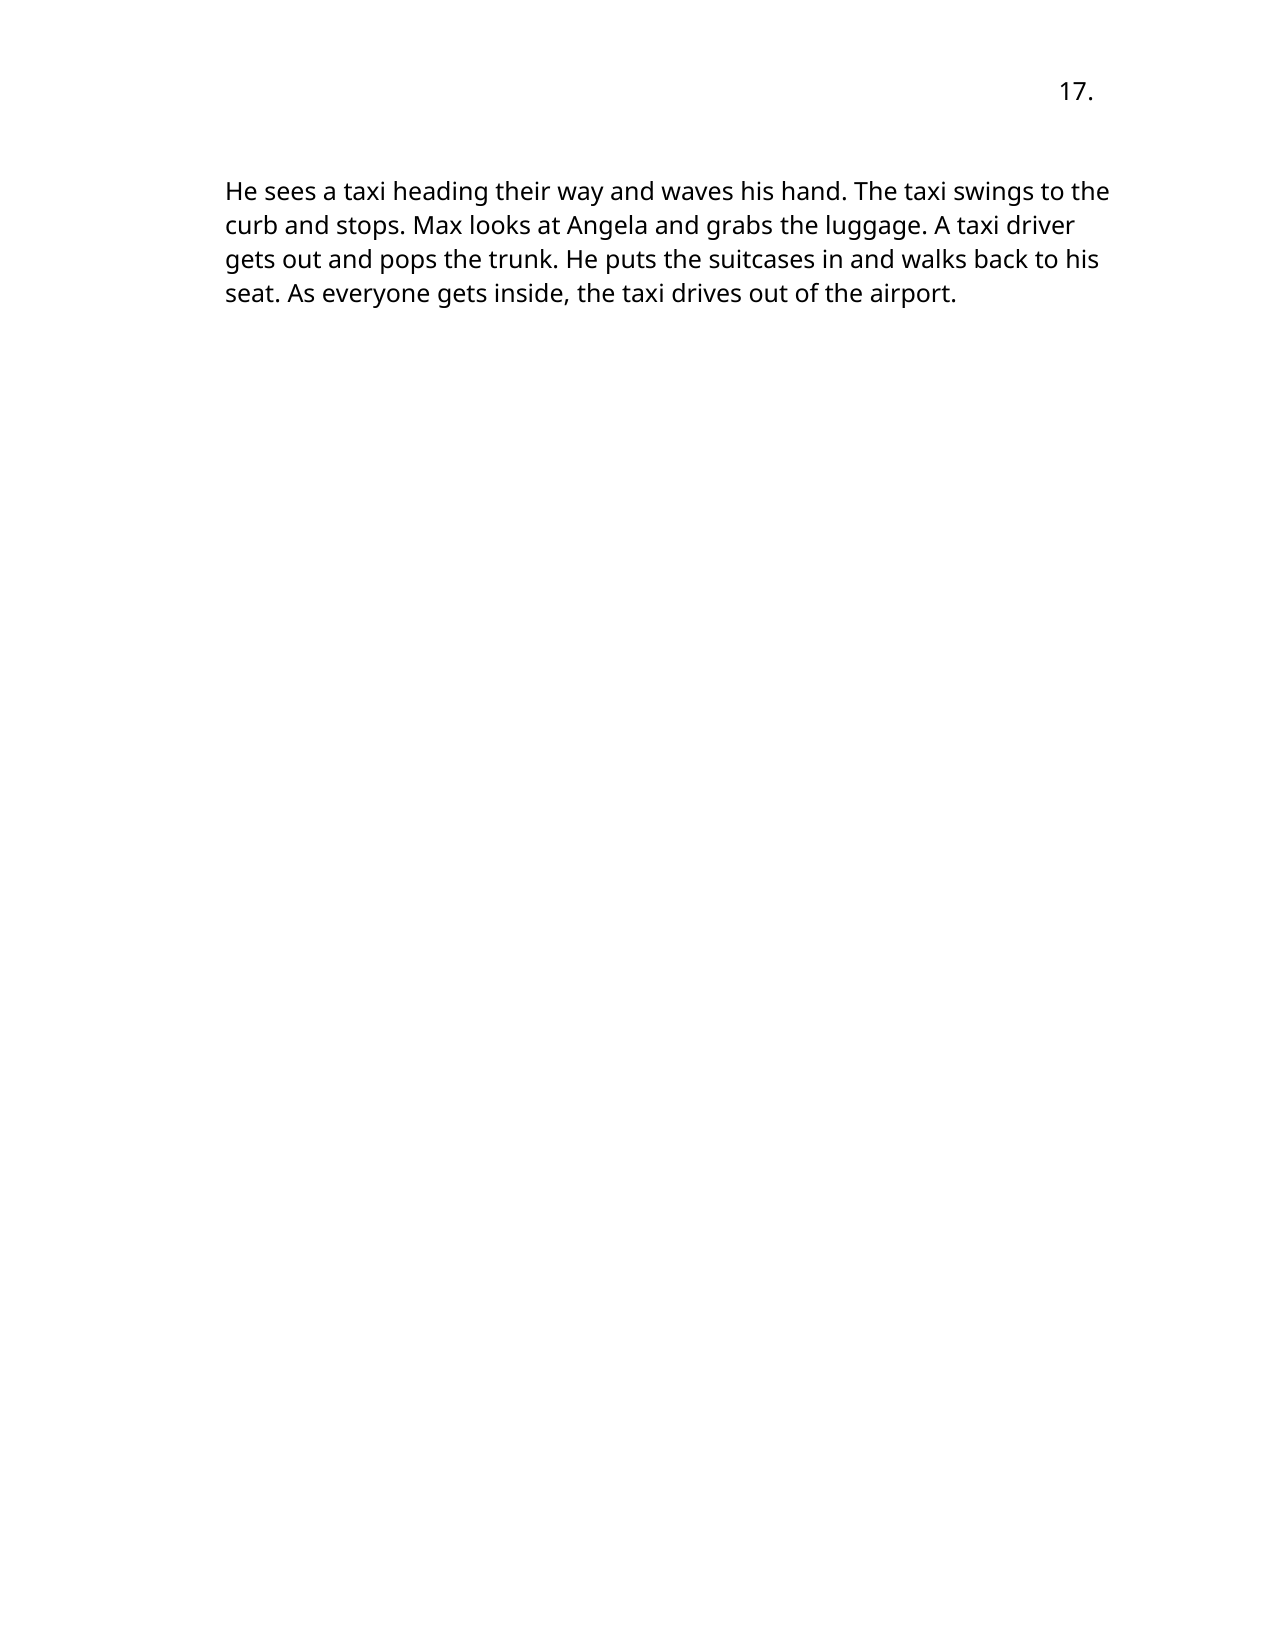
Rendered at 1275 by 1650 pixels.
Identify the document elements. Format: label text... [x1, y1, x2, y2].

text He sees a taxi heading their way and waves his hand. The taxi swings to the curb and stops. Max looks at Angela and grabs the luggage. A taxi driver gets out and pops the trunk. He puts the suitcases in and walks back to his seat. As everyone gets inside, the taxi drives out of the airport. [225, 174, 1116, 310]
